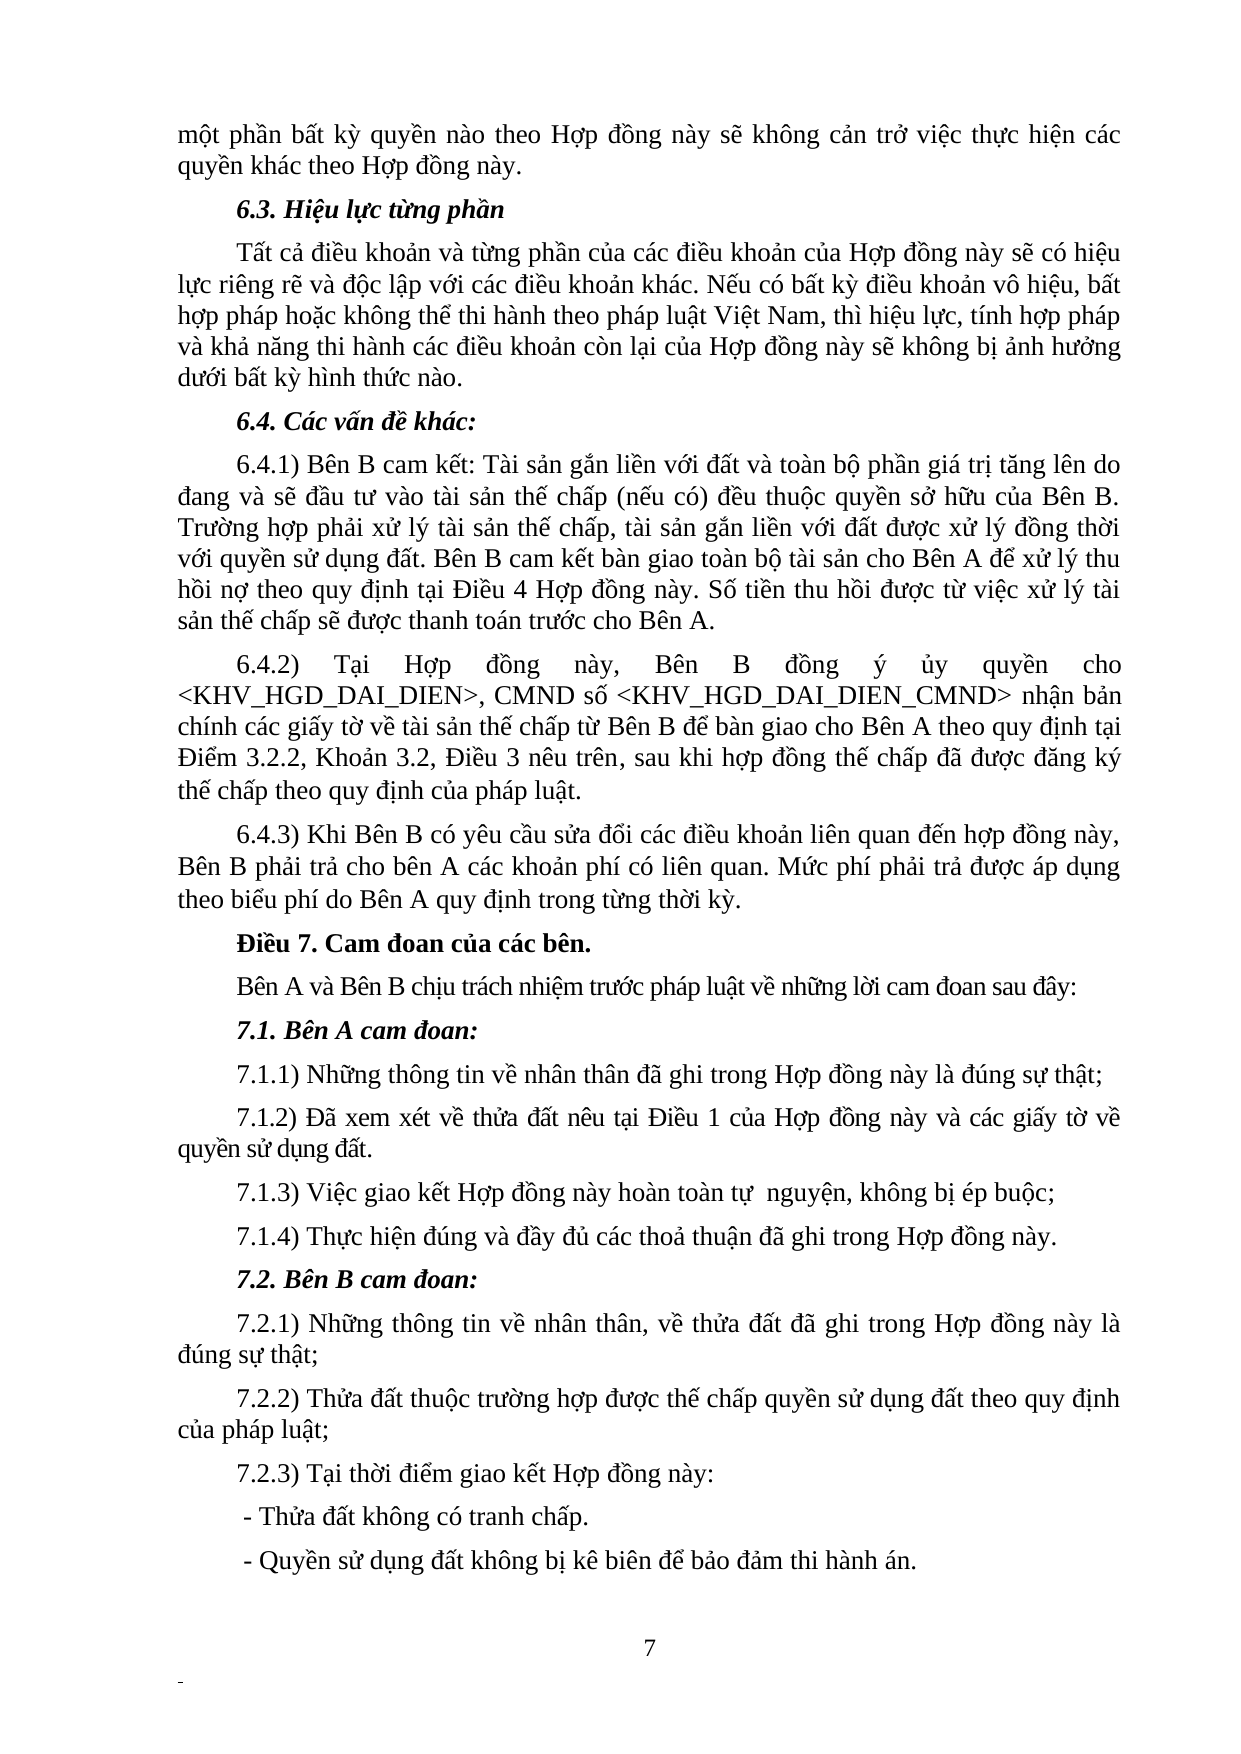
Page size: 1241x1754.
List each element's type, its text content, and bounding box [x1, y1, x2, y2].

text 7.1. Bên A cam đoan: [177, 1014, 1122, 1045]
text 7.2.1) Những thông tin về nhân thân, về thửa đất đã ghi trong Hợp đồng này là đúng sự thật; [177, 1307, 1122, 1369]
text 6.4.1) Bên B cam kết: Tài sản gắn liền với đất và toàn bộ phần giá trị tăng lên do đang và sẽ đầu tư vào tài sản thế chấp (nếu có) đều thuộc quyền sở hữu của Bên B. Trường hợp phải xử lý tài sản thế chấp, tài sản gắn liền với đất được xử lý đồng thời với quyền sử dụng đất. Bên B cam kết bàn giao toàn bộ tài sản cho Bên A để xử lý thu hồi nợ theo quy định tại Điều 4 Hợp đồng này. Số tiền thu hồi được từ việc xử lý tài sản thế chấp sẽ được thanh toán trước cho Bên A. [177, 448, 1122, 635]
text 7.1.4) Thực hiện đúng và đầy đủ các thoả thuận đã ghi trong Hợp đồng này. [177, 1220, 1122, 1251]
text 7.2.3) Tại thời điểm giao kết Hợp đồng này: [177, 1457, 1122, 1488]
text Điều 7. Cam đoan của các bên. [177, 927, 1122, 958]
text 6.3. Hiệu lực từng phần [177, 193, 1122, 224]
text 7.1.2) Đã xem xét về thửa đất nêu tại Điều 1 của Hợp đồng này và các giấy tờ về quyền sử dụng đất. [177, 1101, 1122, 1164]
text Bên A và Bên B chịu trách nhiệm trước pháp luật về những lời cam đoan sau đây: [177, 970, 1122, 1002]
text 6.4.3) Khi Bên B có yêu cầu sửa đổi các điều khoản liên quan đến hợp đồng này, Bên B phải trả cho bên A các khoản phí có liên quan. Mức phí phải trả được áp dụng theo biểu phí do Bên A quy định trong từng thời kỳ. [177, 818, 1122, 914]
text 7.1.1) Những thông tin về nhân thân đã ghi trong Hợp đồng này là đúng sự thật; [177, 1058, 1122, 1089]
text 7.2.2) Thửa đất thuộc trường hợp được thế chấp quyền sử dụng đất theo quy định của pháp luật; [177, 1382, 1122, 1444]
text - Thửa đất không có tranh chấp. [177, 1500, 1122, 1531]
text 7.2. Bên B cam đoan: [177, 1263, 1122, 1294]
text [177, 118, 1122, 180]
text 6.4.2) Tại Hợp đồng này, Bên B đồng ý ủy quyền cho <KHV_HGD_DAI_DIEN>, CMND số <KHV_HGD_DAI_DIEN_CMND> nhận bản chính các giấy tờ về tài sản thế chấp từ Bên B để bàn giao cho Bên A theo quy định tại Điểm 3.2.2, Khoản 3.2, Điều 3 nêu trên, sau khi hợp đồng thế chấp đã được đăng ký thế chấp theo quy định của pháp luật. [177, 648, 1122, 806]
text 7.1.3) Việc giao kết Hợp đồng này hoàn toàn tự nguyện, không bị ép buộc; [177, 1176, 1122, 1207]
text Tất cả điều khoản và từng phần của các điều khoản của Hợp đồng này sẽ có hiệu lực riêng rẽ và độc lập với các điều khoản khác. Nếu có bất kỳ điều khoản vô hiệu, bất hợp pháp hoặc không thể thi hành theo pháp luật Việt , thì hiệu lực, tính hợp pháp và khả năng thi hành các điều khoản còn lại của Hợp đồng này sẽ không bị ảnh hưởng dưới bất kỳ hình thức nào. [177, 237, 1122, 392]
text 6.4. Các vấn đề khác: [177, 405, 1122, 436]
text - Quyền sử dụng đất không bị kê biên để bảo đảm thi hành án. [177, 1544, 1122, 1575]
